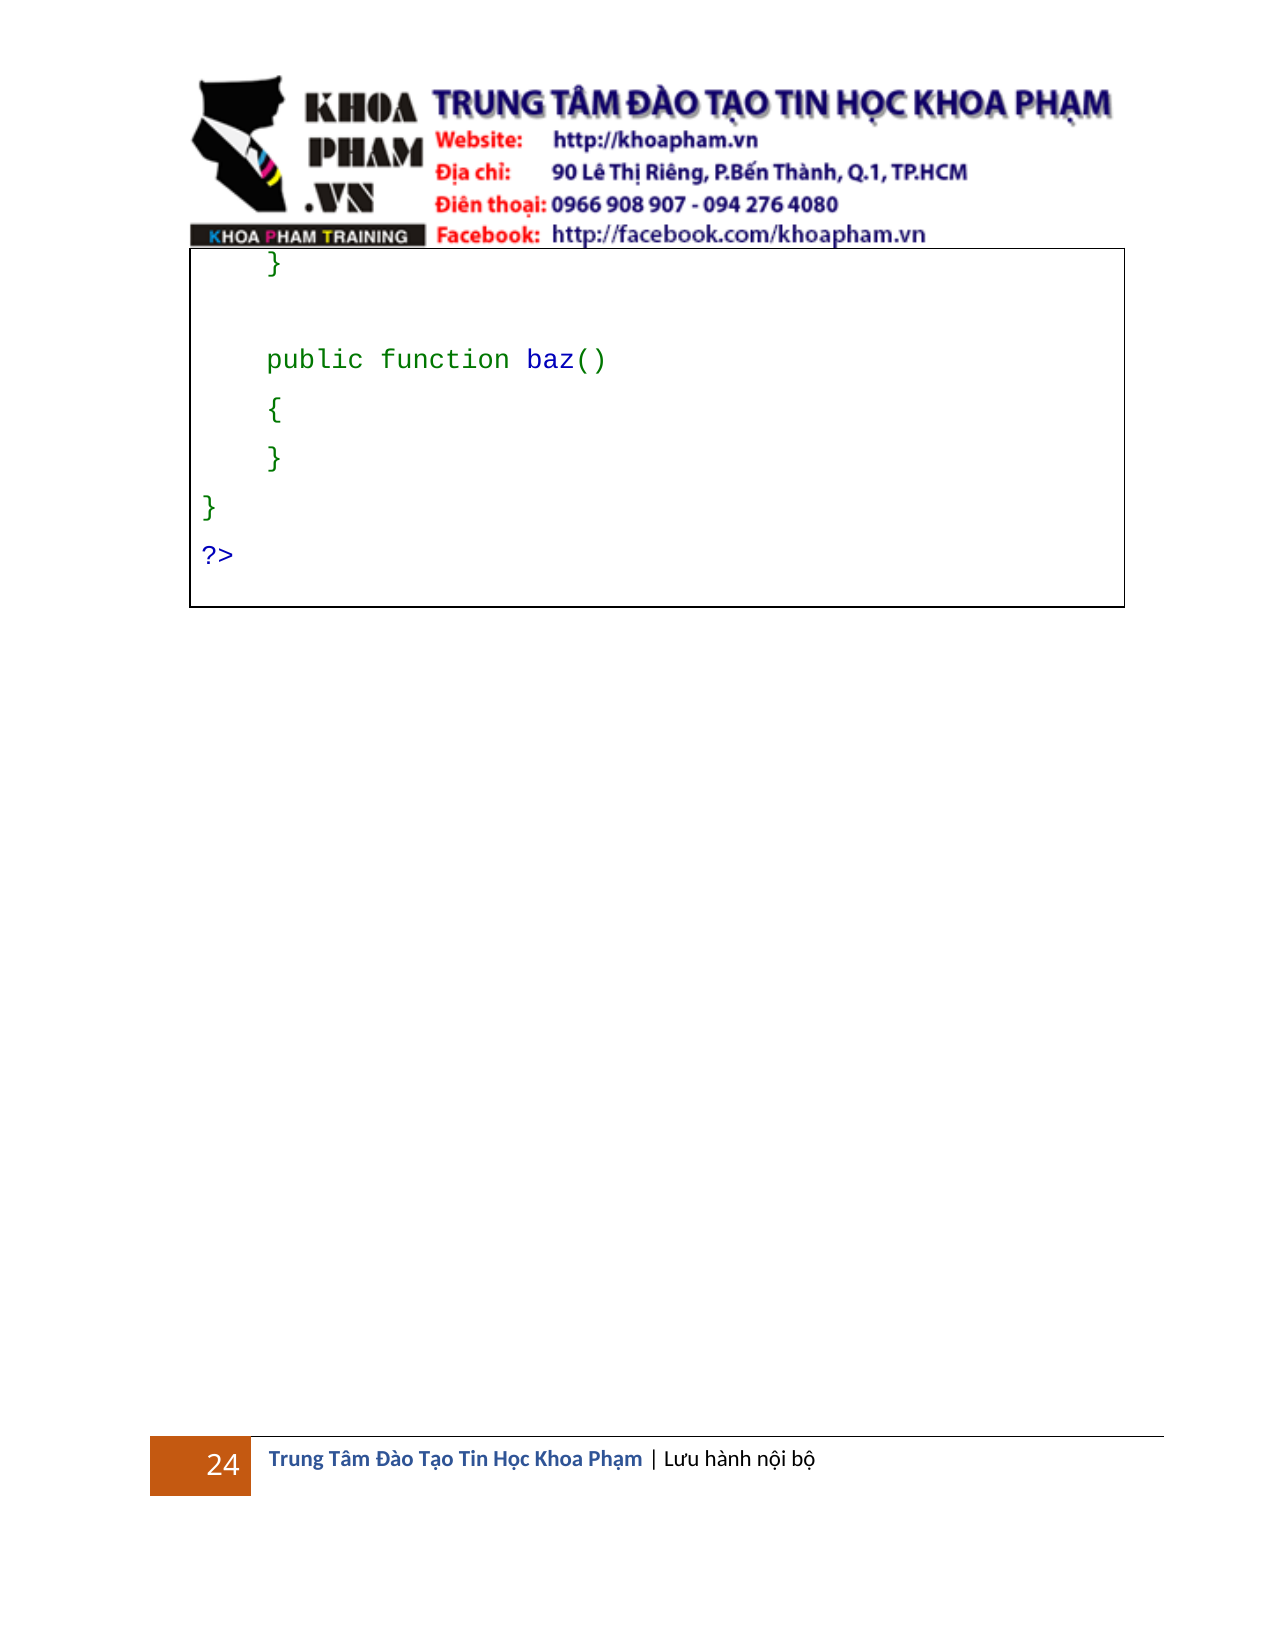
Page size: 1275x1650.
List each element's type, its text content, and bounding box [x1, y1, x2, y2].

picture [189, 75, 1165, 248]
